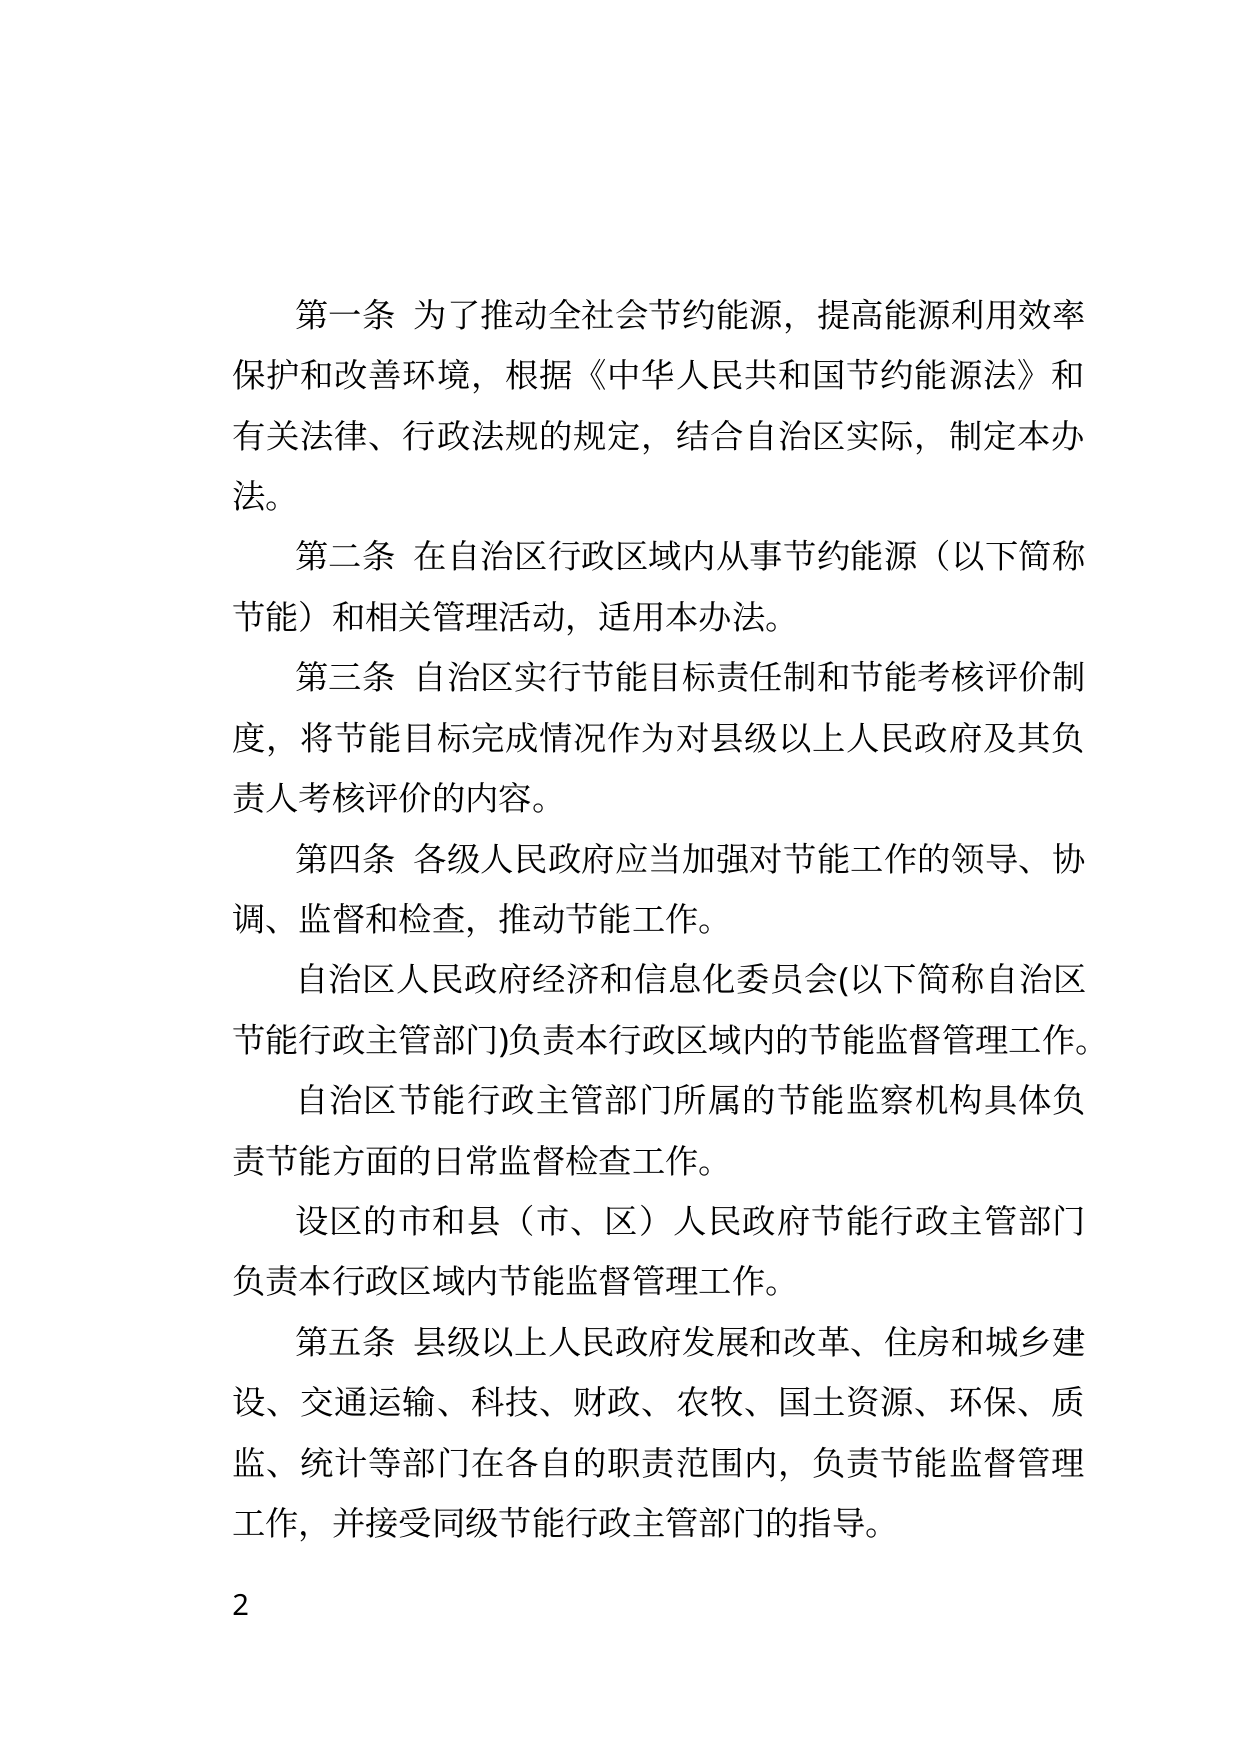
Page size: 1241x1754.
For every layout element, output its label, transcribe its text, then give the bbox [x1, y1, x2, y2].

text 第五条 县级以上人民政府发展和改革、住房和城乡建设、交通运输、科技、财政、农牧、国土资源、环保、质监、统计等部门在各自的职责范围内，负责节能监督管理工作，并接受同级节能行政主管部门的指导。 [232, 1306, 1087, 1548]
text 自治区节能行政主管部门所属的节能监察机构具体负责节能方面的日常监督检查工作。 [232, 1064, 1087, 1185]
text 第一条 为了推动全社会节约能源，提高能源利用效率，保护和改善环境，根据《中华人民共和国节约能源法》和有关法律、行政法规的规定，结合自治区实际，制定本办法。 [232, 279, 1087, 521]
text 自治区人民政府经济和信息化委员会(以下简称自治区节能行政主管部门)负责本行政区域内的节能监督管理工作。 [232, 943, 1087, 1064]
text 第二条 在自治区行政区域内从事节约能源（以下简称节能）和相关管理活动，适用本办法。 [232, 521, 1087, 641]
text 设区的市和县（市、区）人民政府节能行政主管部门负责本行政区域内节能监督管理工作。 [232, 1185, 1087, 1306]
text 第三条 自治区实行节能目标责任制和节能考核评价制度，将节能目标完成情况作为对县级以上人民政府及其负责人考核评价的内容。 [232, 641, 1087, 823]
text 第四条 各级人民政府应当加强对节能工作的领导、协调、监督和检查，推动节能工作。 [232, 823, 1087, 943]
